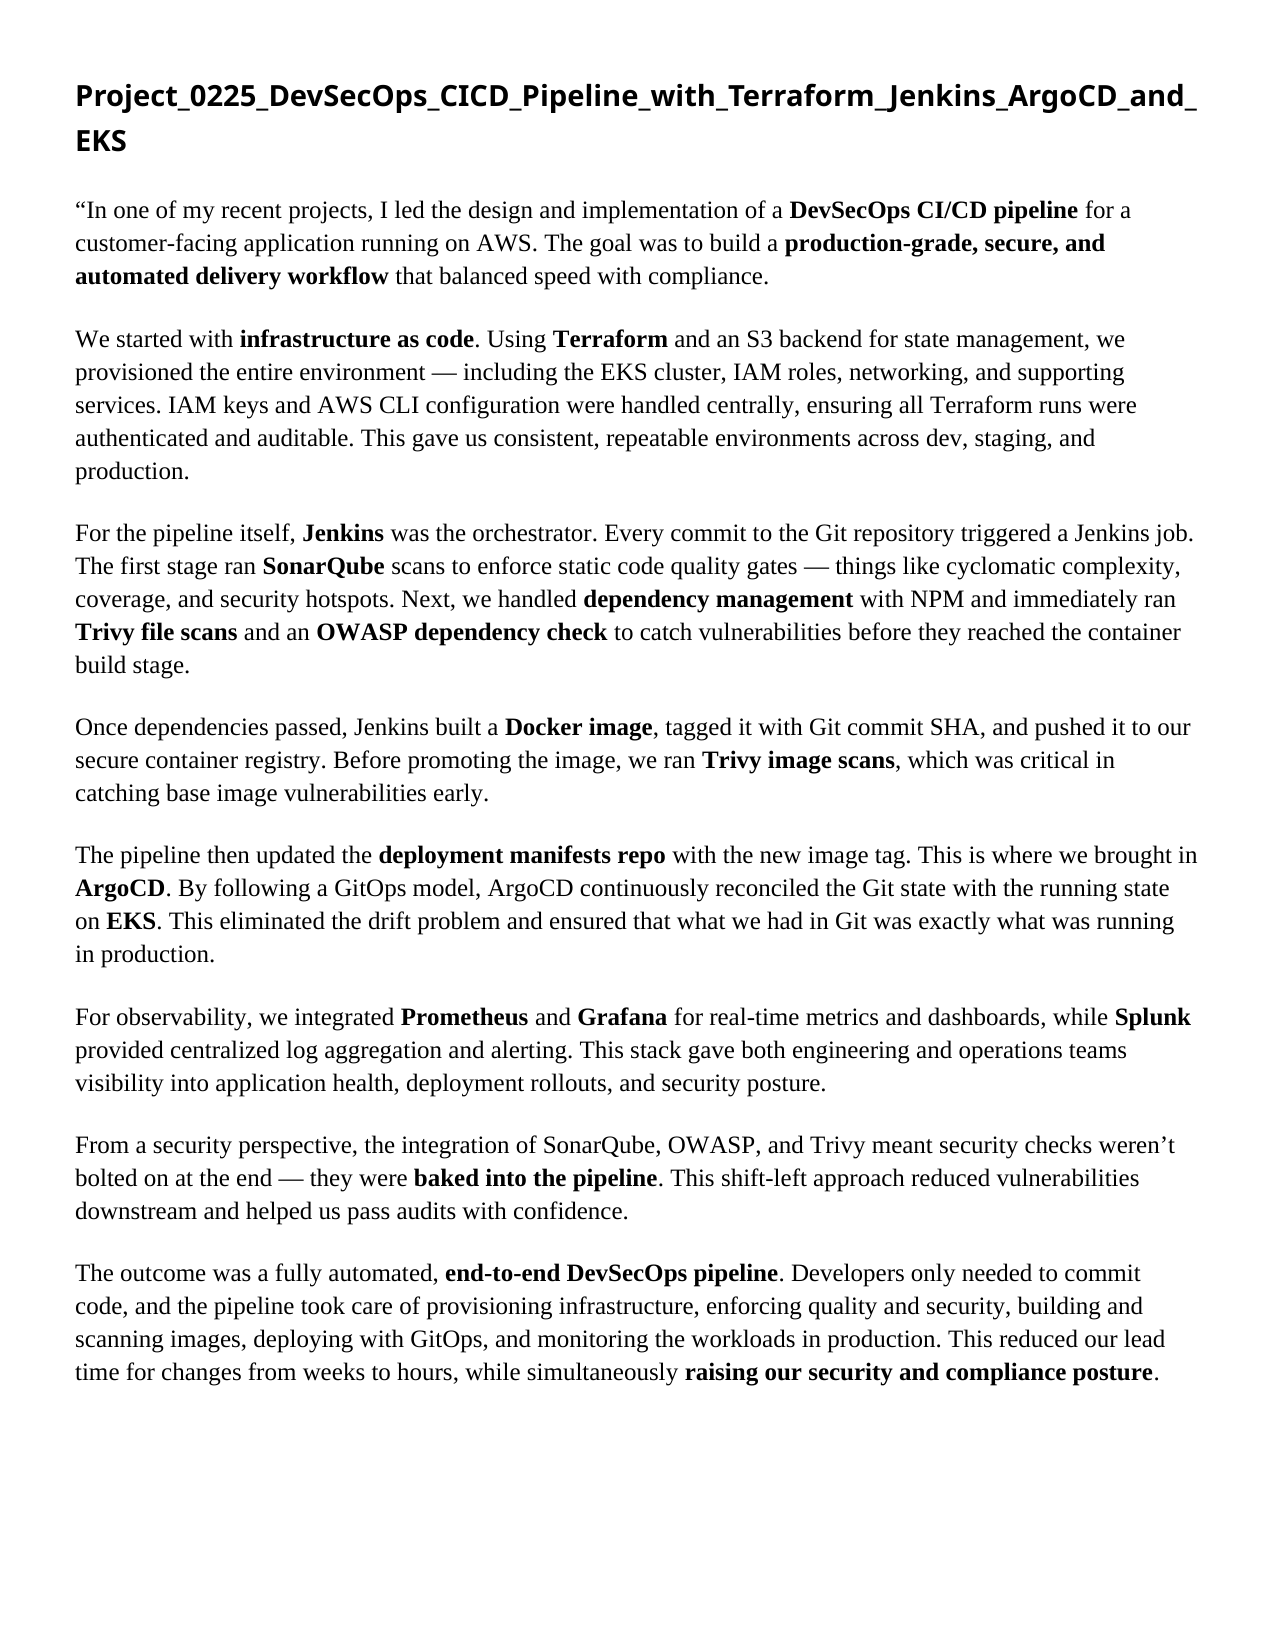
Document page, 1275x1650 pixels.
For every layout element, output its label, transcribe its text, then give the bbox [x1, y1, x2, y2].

text For the pipeline itself, Jenkins was the orchestrator. Every commit to the Git repository triggered a Jenkins job. The first stage ran SonarQube scans to enforce static code quality gates — things like cyclomatic complexity, coverage, and security hotspots. Next, we handled dependency management with NPM and immediately ran Trivy file scans and an OWASP dependency check to catch vulnerabilities before they reached the container build stage. [75, 518, 1200, 679]
text We started with infrastructure as code. Using Terraform and an S3 backend for state management, we provisioned the entire environment — including the EKS cluster, IAM roles, networking, and supporting services. IAM keys and AWS CLI configuration were handled centrally, ensuring all Terraform runs were authenticated and auditable. This gave us consistent, repeatable environments across dev, staging, and production. [75, 324, 1200, 484]
text From a security perspective, the integration of SonarQube, OWASP, and Trivy meant security checks weren’t bolted on at the end — they were baked into the pipeline. This shift-left approach reduced vulnerabilities downstream and helped us pass audits with confidence. [75, 1130, 1200, 1225]
text The pipeline then updated the deployment manifests repo with the new image tag. This is where we brought in ArgoCD. By following a GitOps model, ArgoCD continuously reconciled the Git state with the running state on EKS. This eliminated the drift problem and ensured that what we had in Git was exactly what was running in production. [75, 840, 1200, 968]
text Once dependencies passed, Jenkins built a Docker image, tagged it with Git commit SHA, and pushed it to our secure container registry. Before promoting the image, we ran Trivy image scans, which was critical in catching base image vulnerabilities early. [75, 712, 1200, 807]
text Project_0225_DevSecOps_CICD_Pipeline_with_Terraform_Jenkins_ArgoCD_and_EKS [75, 75, 1200, 160]
text “In one of my recent projects, I led the design and implementation of a DevSecOps CI/CD pipeline for a customer-facing application running on AWS. The goal was to build a production-grade, secure, and automated delivery workflow that balanced speed with compliance. [75, 195, 1200, 290]
text The outcome was a fully automated, end-to-end DevSecOps pipeline. Developers only needed to commit code, and the pipeline took care of provisioning infrastructure, enforcing quality and security, building and scanning images, deploying with GitOps, and monitoring the workloads in production. This reduced our lead time for changes from weeks to hours, while simultaneously raising our security and compliance posture. [75, 1258, 1200, 1386]
text For observability, we integrated Prometheus and Grafana for real-time metrics and dashboards, while Splunk provided centralized log aggregation and alerting. This stack gave both engineering and operations teams visibility into application health, deployment rollouts, and security posture. [75, 1002, 1200, 1096]
